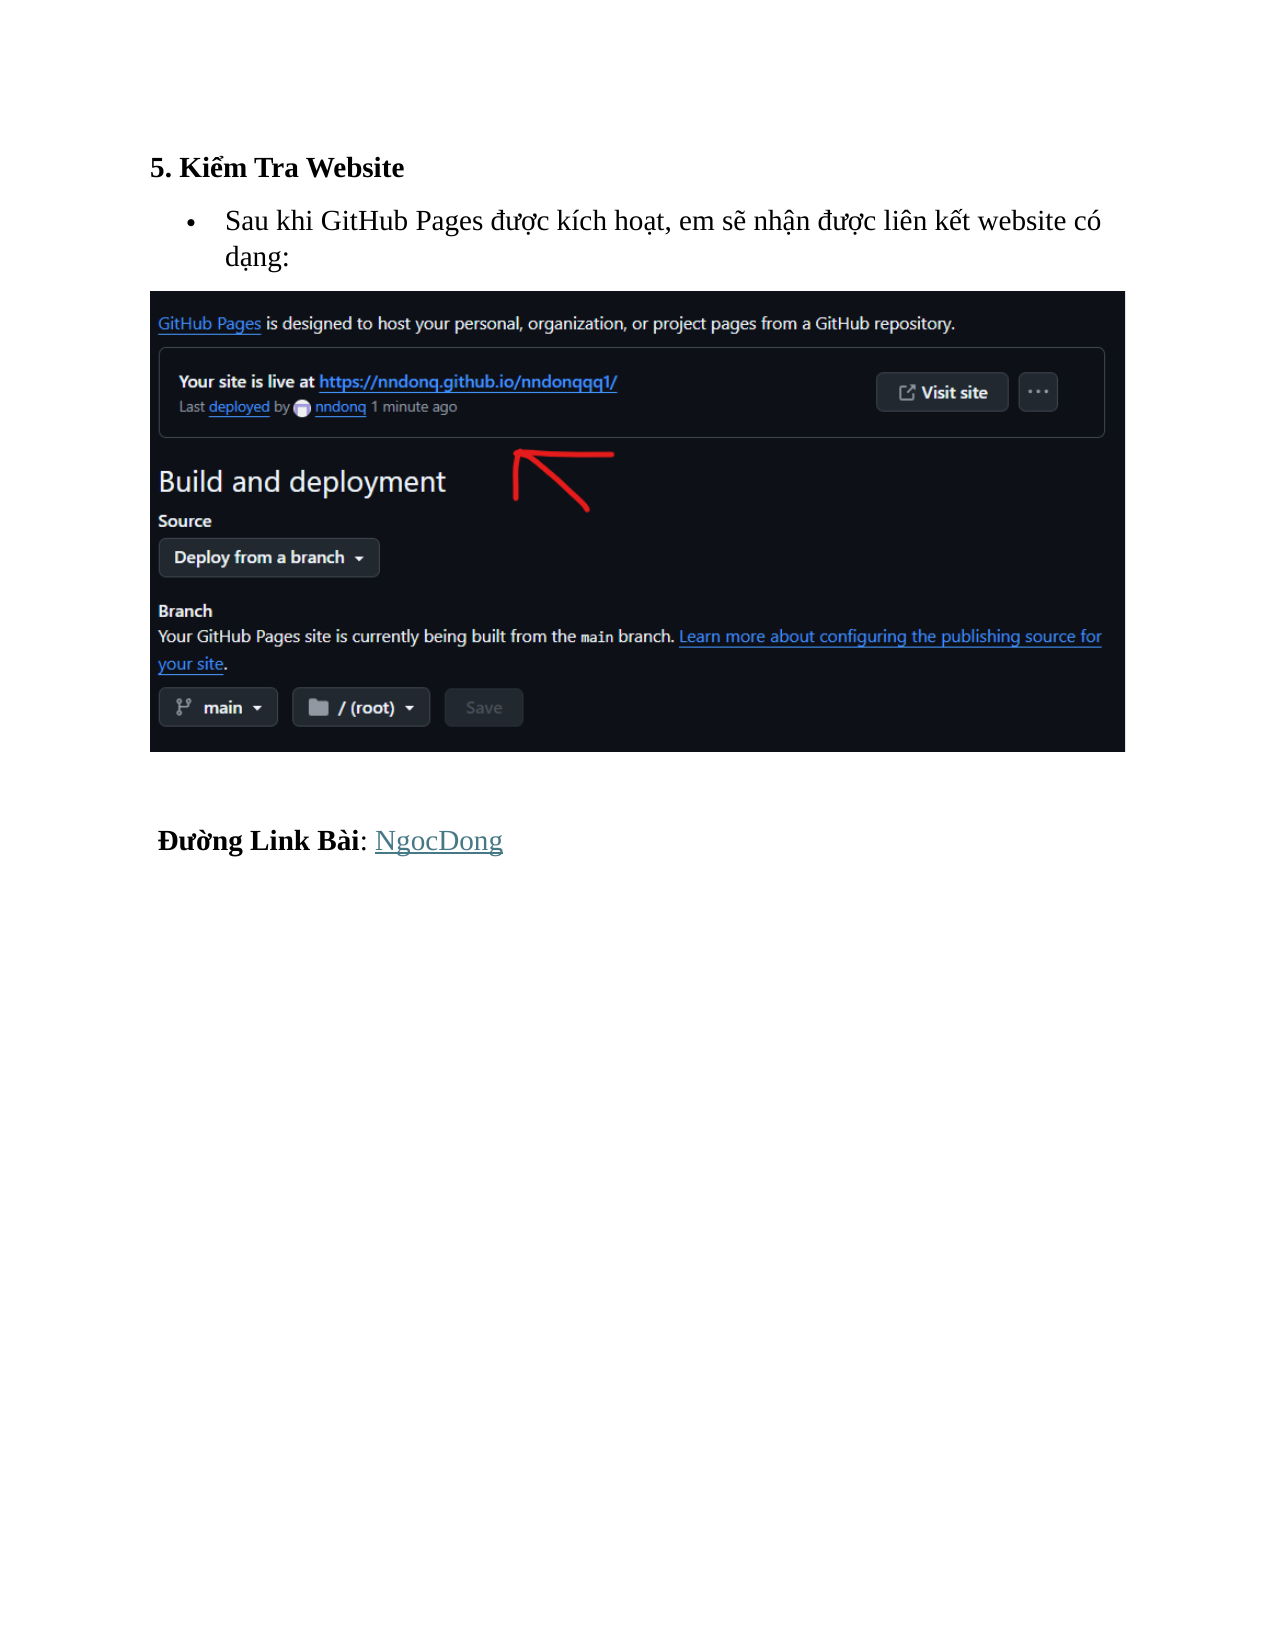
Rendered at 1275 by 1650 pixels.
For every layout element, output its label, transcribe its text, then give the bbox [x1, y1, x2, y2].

list Sau khi GitHub Pages được kích hoạt, em sẽ nhận được liên kết website có dạng: [187, 203, 1125, 272]
text Đường Link Bài: NgocDong [150, 823, 1125, 857]
text 5. Kiểm Tra Website [150, 150, 1125, 183]
picture [150, 291, 1125, 752]
